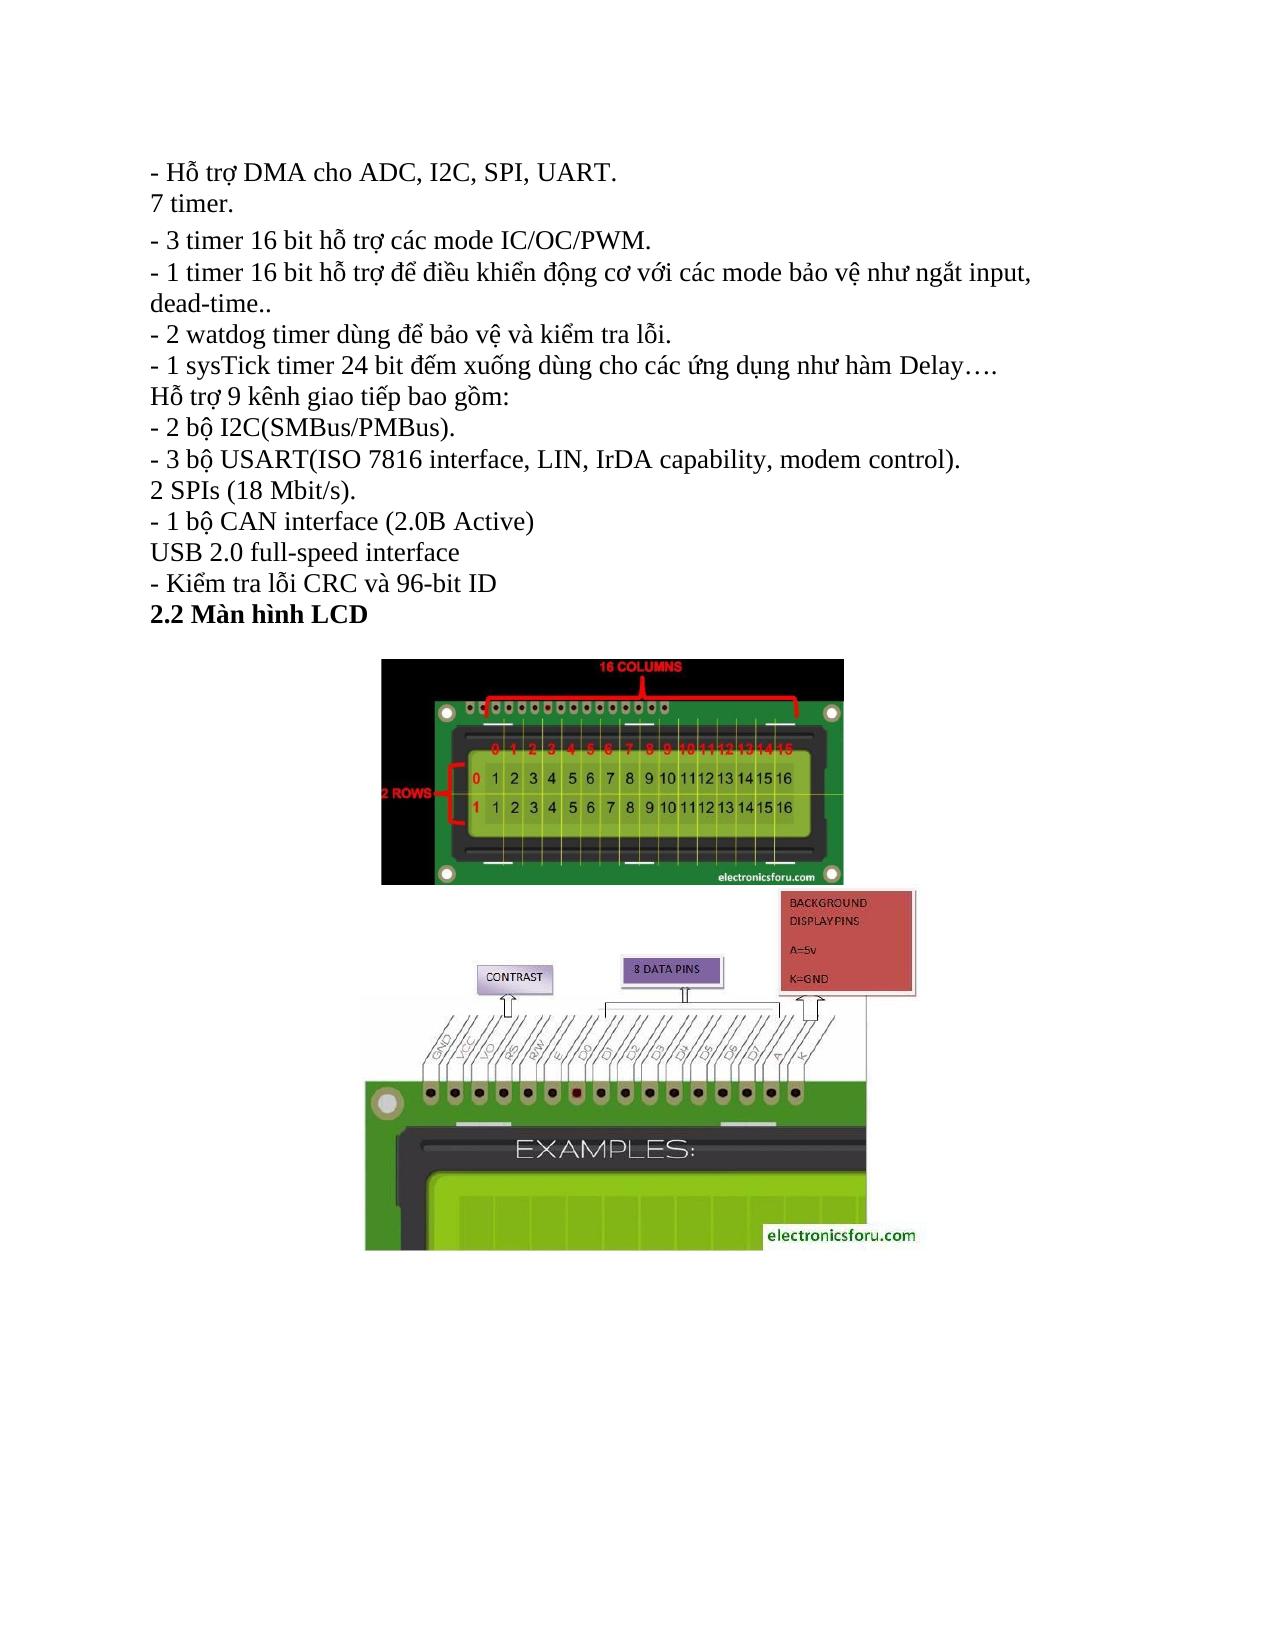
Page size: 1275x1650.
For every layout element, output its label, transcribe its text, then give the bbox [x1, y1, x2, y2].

list 3 bộ USART(ISO 7816 interface, LIN, IrDA capability, modem control). 2 SPIs (18 Mbit/s). [150, 443, 961, 505]
list Kiểm tra lỗi CRC và 96-bit ID [150, 567, 1212, 599]
list 1 sysTick timer 24 bit đếm xuống dùng cho các ứng dụng như hàm Delay…. Hỗ trợ 9 kênh giao tiếp bao gồm: [150, 349, 998, 412]
text 2.2 Màn hình LCD [150, 599, 1212, 630]
list 1 timer 16 bit hỗ trợ để điều khiển động cơ với các mode bảo vệ như ngắt input, dead-time.. [150, 256, 1032, 318]
picture [357, 659, 927, 1251]
list 3 timer 16 bit hỗ trợ các mode IC/OC/PWM. [150, 225, 1212, 256]
list Hỗ trợ DMA cho ADC, I2C, SPI, UART. [150, 156, 1212, 187]
list 2 watdog timer dùng để bảo vệ và kiểm tra lỗi. [150, 318, 1212, 349]
text 7 timer. [150, 187, 1212, 218]
list 2 bộ I2C(SMBus/PMBus). [150, 412, 1212, 443]
list 1 bộ CAN interface (2.0B Active) USB 2.0 full-speed interface [150, 505, 534, 567]
